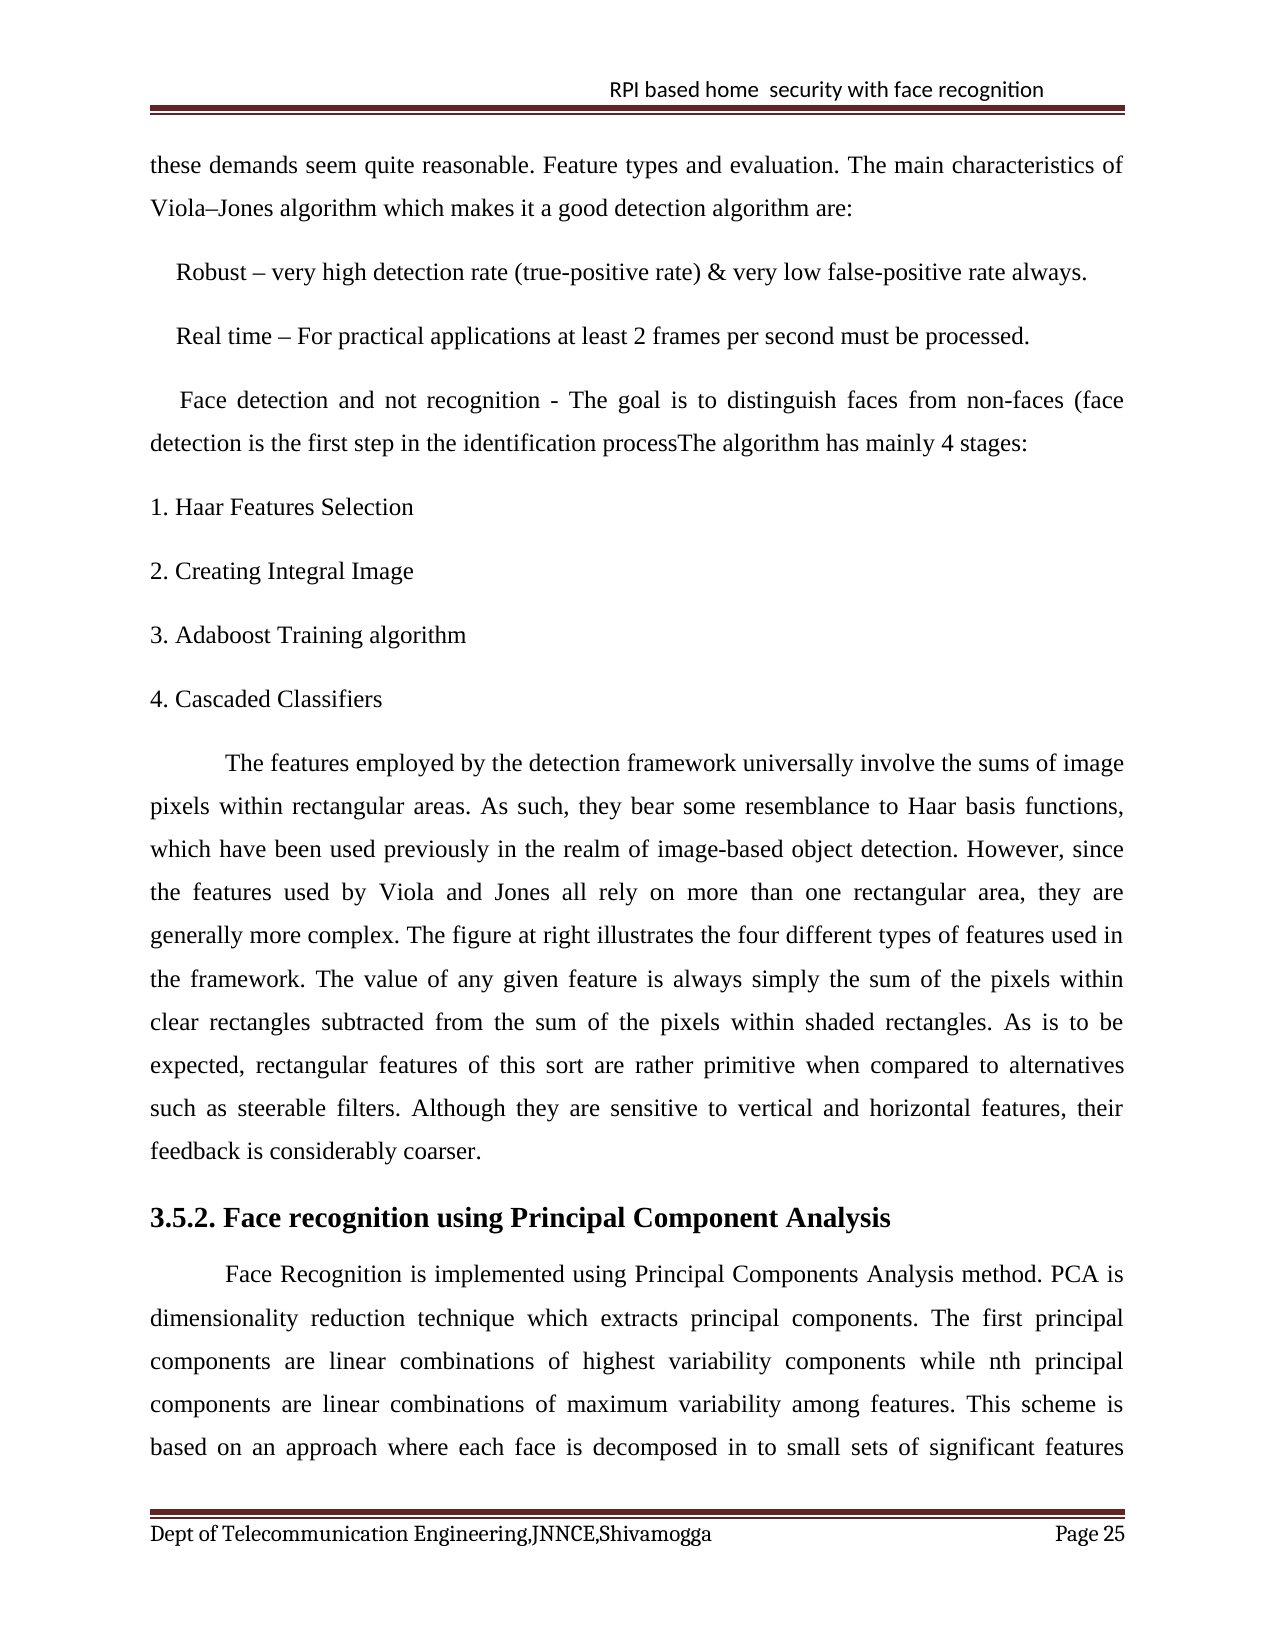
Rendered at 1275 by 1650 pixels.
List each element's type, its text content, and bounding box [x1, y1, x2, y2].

text 4. Cascaded Classifiers [150, 684, 1125, 713]
text The features employed by the detection framework universally involve the sums of image pixels within rectangular areas. As such, they bear some resemblance to Haar basis functions, which have been used previously in the realm of image-based object detection. However, since the features used by Viola and Jones all rely on more than one rectangular area, they are generally more complex. The figure at right illustrates the four different types of features used in the framework. The value of any given feature is always simply the sum of the pixels within clear rectangles subtracted from the sum of the pixels within shaded rectangles. As is to be expected, rectangular features of this sort are rather primitive when compared to alternatives such as steerable filters. Although they are sensitive to vertical and horizontal features, their feedback is considerably coarser. [150, 748, 1125, 1165]
text  Real time – For practical applications at least 2 frames per second must be processed. [150, 321, 1125, 350]
text 1. Haar Features Selection [150, 492, 1125, 521]
text 3. Adaboost Training algorithm [150, 620, 1125, 649]
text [150, 150, 1125, 222]
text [150, 1259, 1125, 1461]
text  Face detection and not recognition - The goal is to distinguish faces from non-faces (face detection is the first step in the identification processThe algorithm has mainly 4 stages: [150, 385, 1125, 457]
text  Robust – very high detection rate (true-positive rate) & very low false-positive rate always. [150, 257, 1125, 286]
text 3.5.2. Face recognition using Principal Component Analysis [150, 1200, 1125, 1234]
text 2. Creating Integral Image [150, 556, 1125, 585]
